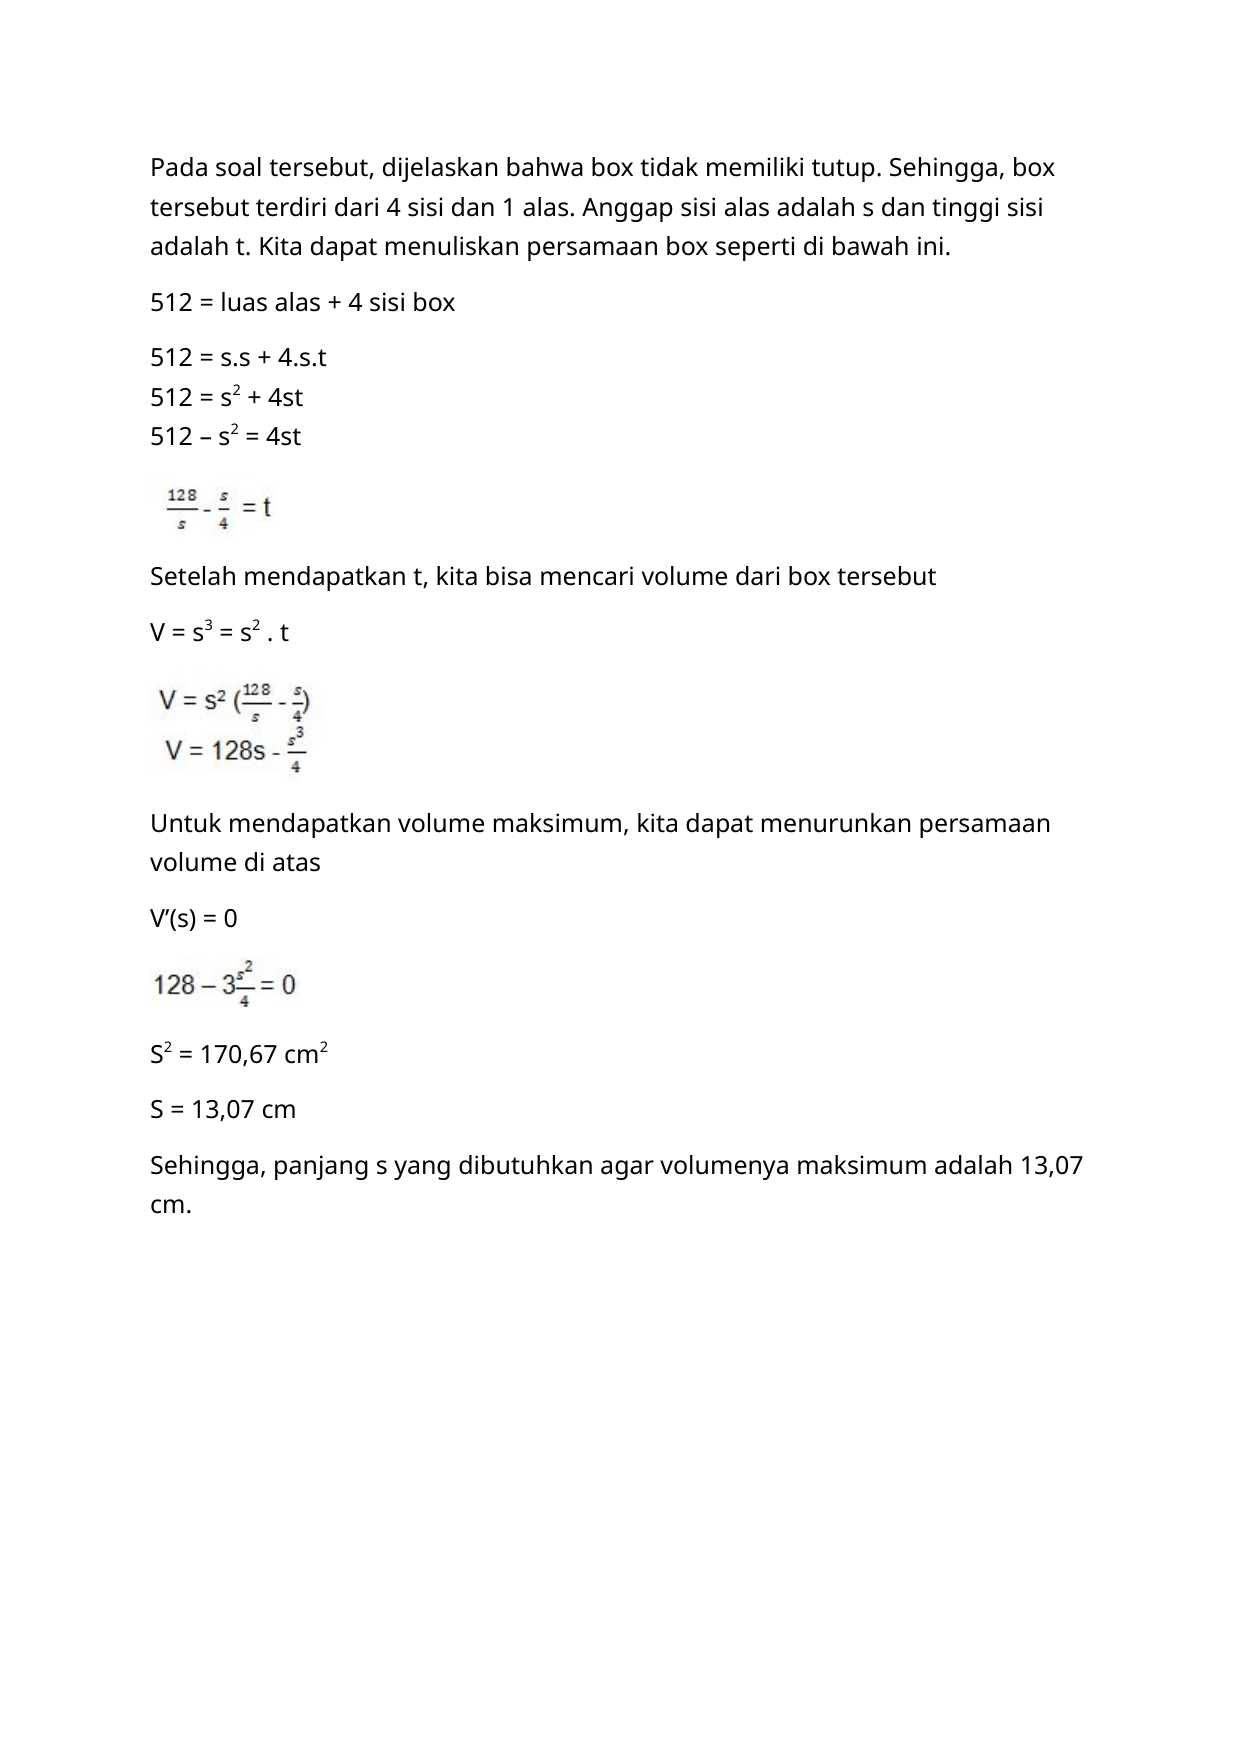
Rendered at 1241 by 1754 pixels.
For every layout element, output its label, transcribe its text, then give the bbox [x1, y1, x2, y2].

text S = 13,07 cm [150, 1092, 1090, 1126]
text V = s3 = s2 . t [150, 614, 1090, 648]
text Sehingga, panjang s yang dibutuhkan agar volumenya maksimum adalah 13,07 cm. [150, 1148, 1090, 1221]
text Pada soal tersebut, dijelaskan bahwa box tidak memiliki tutup. Sehingga, box tersebut terdiri dari 4 sisi dan 1 alas. Anggap sisi alas adalah s dan tinggi sisi adalah t. Kita dapat menuliskan persamaan box seperti di bawah ini. [150, 150, 1090, 262]
text Setelah mendapatkan t, kita bisa mencari volume dari box tersebut [150, 558, 1090, 592]
picture [150, 670, 327, 785]
picture [150, 956, 300, 1015]
text S2 = 170,67 cm2 [150, 1036, 1090, 1070]
text 512 = luas alas + 4 sisi box [150, 284, 1090, 318]
text V’(s) = 0 [150, 901, 1090, 935]
text Untuk mendapatkan volume maksimum, kita dapat menurunkan persamaan volume di atas [150, 806, 1090, 879]
picture [150, 474, 286, 537]
text 512 = s.s + 4.s.t 512 = s2 + 4st 512 – s2 = 4st [150, 340, 1090, 452]
